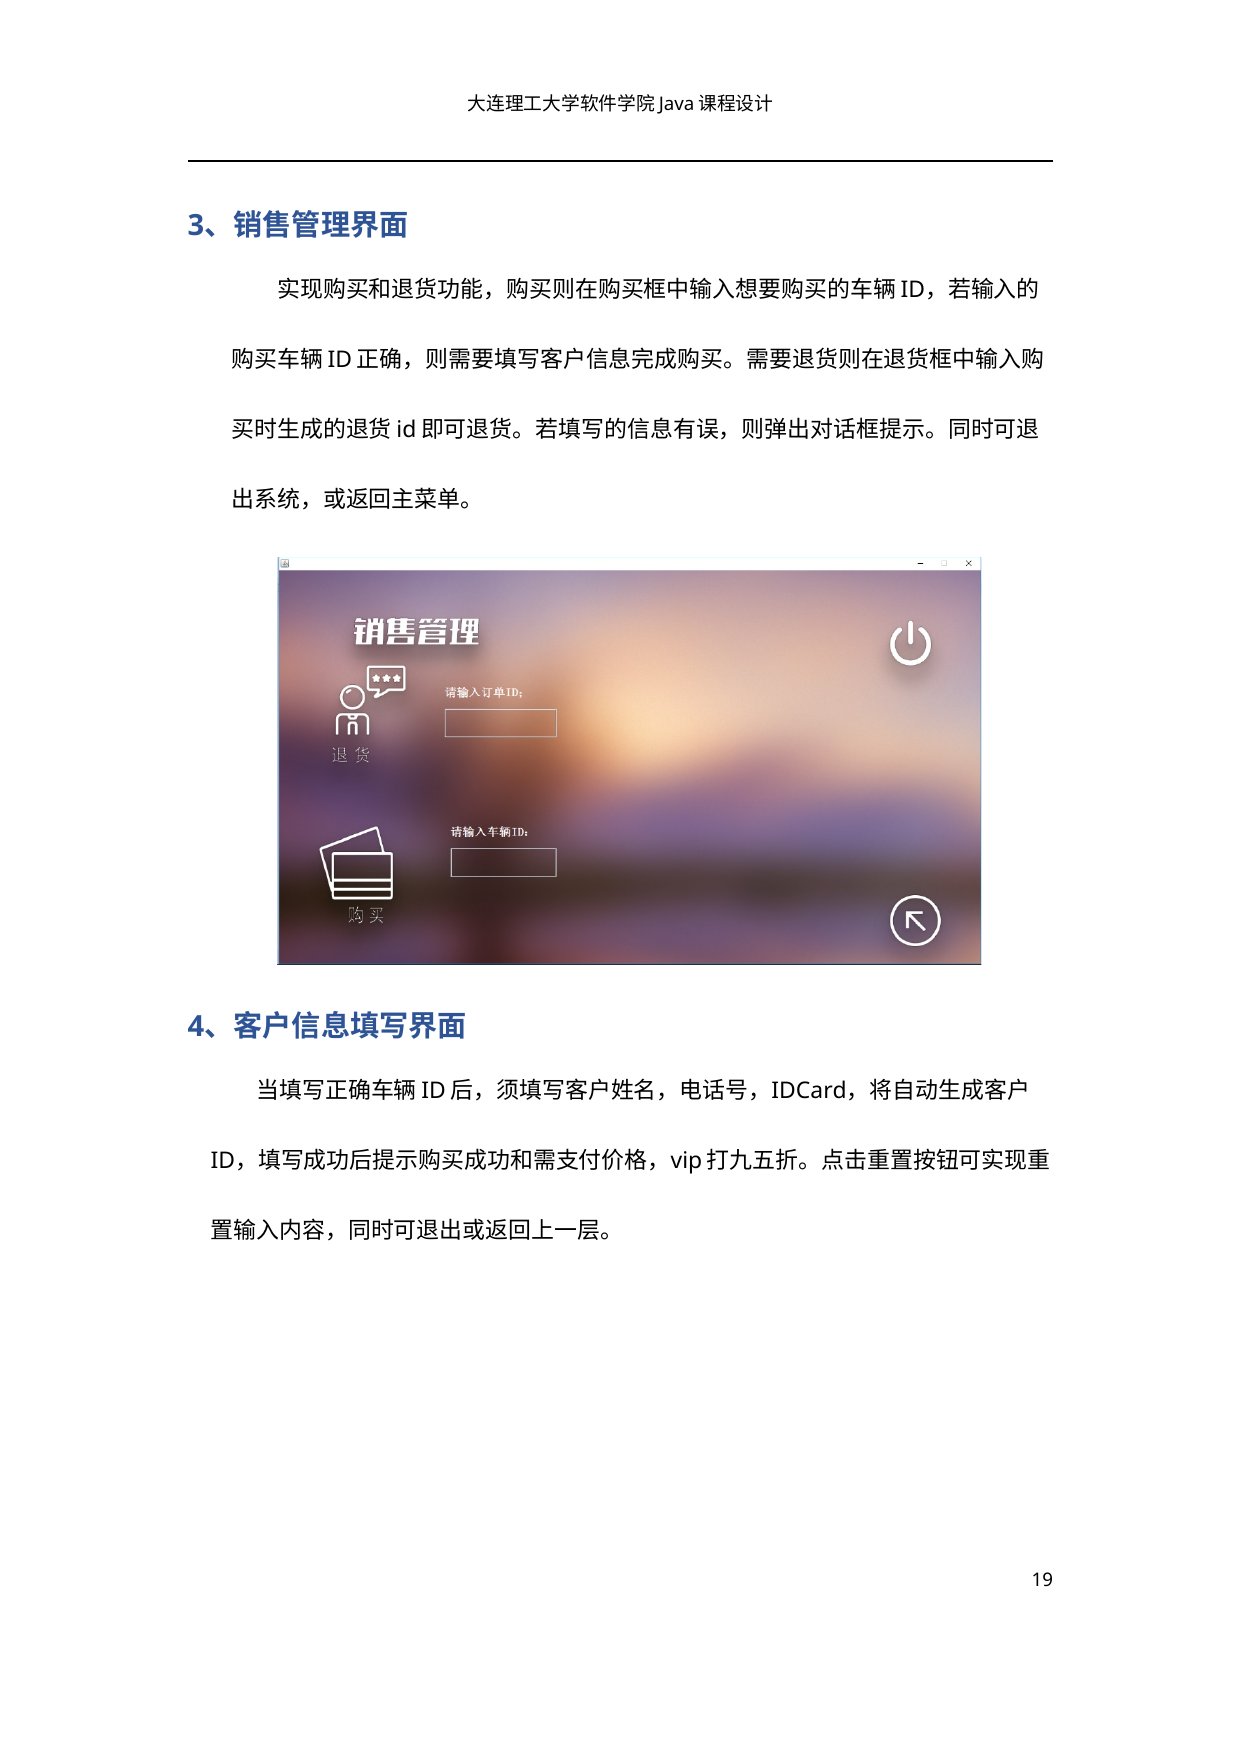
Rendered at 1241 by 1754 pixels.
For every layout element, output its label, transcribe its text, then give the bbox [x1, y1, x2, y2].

text 当填写正确车辆ID后，须填写客户姓名，电话号，IDCard，将自动生成客户ID，填写成功后提示购买成功和需支付价格，vip打九五折。点击重置按钮可实现重置输入内容，同时可退出或返回上一层。 [210, 1056, 1053, 1261]
picture [277, 557, 982, 965]
subtitle 3、销售管理界面 [187, 190, 1053, 255]
text 实现购买和退货功能，购买则在购买框中输入想要购买的车辆ID，若输入的购买车辆ID正确，则需要填写客户信息完成购买。需要退货则在退货框中输入购买时生成的退货id即可退货。若填写的信息有误，则弹出对话框提示。同时可退出系统，或返回主菜单。 [231, 255, 1053, 530]
subtitle 4、客户信息填写界面 [187, 991, 1053, 1056]
